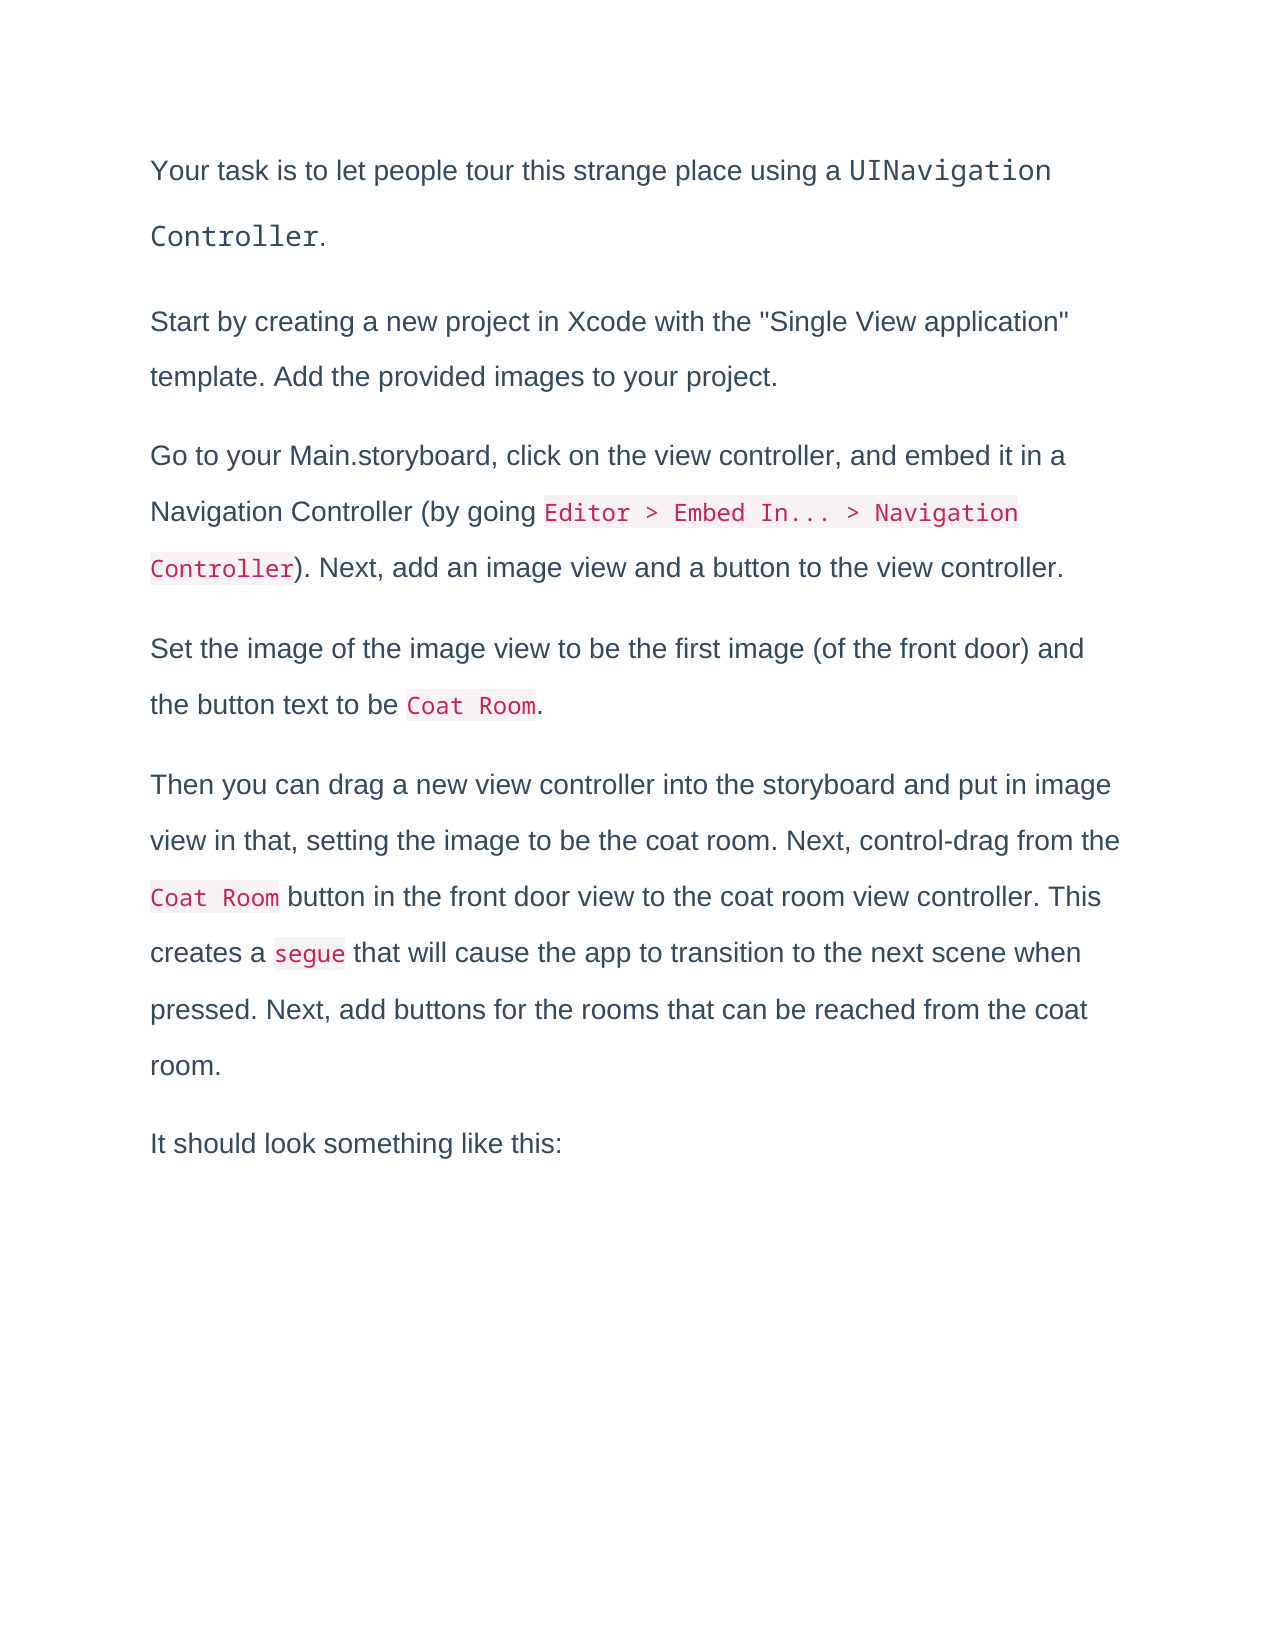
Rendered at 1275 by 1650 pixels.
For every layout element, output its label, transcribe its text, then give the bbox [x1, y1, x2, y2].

text It should look something like this: [150, 1127, 1125, 1160]
text Go to your Main.storyboard, click on the view controller, and embed it in a Navigation Controller (by going Editor > Embed In... > Navigation Controller). Next, add an image view and a button to the view controller. [150, 439, 1125, 585]
text Set the image of the image view to be the first image (of the front door) and the button text to be Coat Room. [150, 632, 1125, 721]
text Then you can drag a new view controller into the storyboard and put in image view in that, setting the image to be the coat room. Next, control-drag from the Coat Room button in the front door view to the coat room view controller. This creates a segue that will cause the app to transition to the next scene when pressed. Next, add buttons for the rooms that can be reached from the coat room. [150, 768, 1125, 1081]
text Your task is to let people tour this strange place using a UINavigation Controller. [150, 150, 1125, 254]
text Start by creating a new project in Xcode with the "Single View application" template. Add the provided images to your project. [150, 304, 1125, 393]
